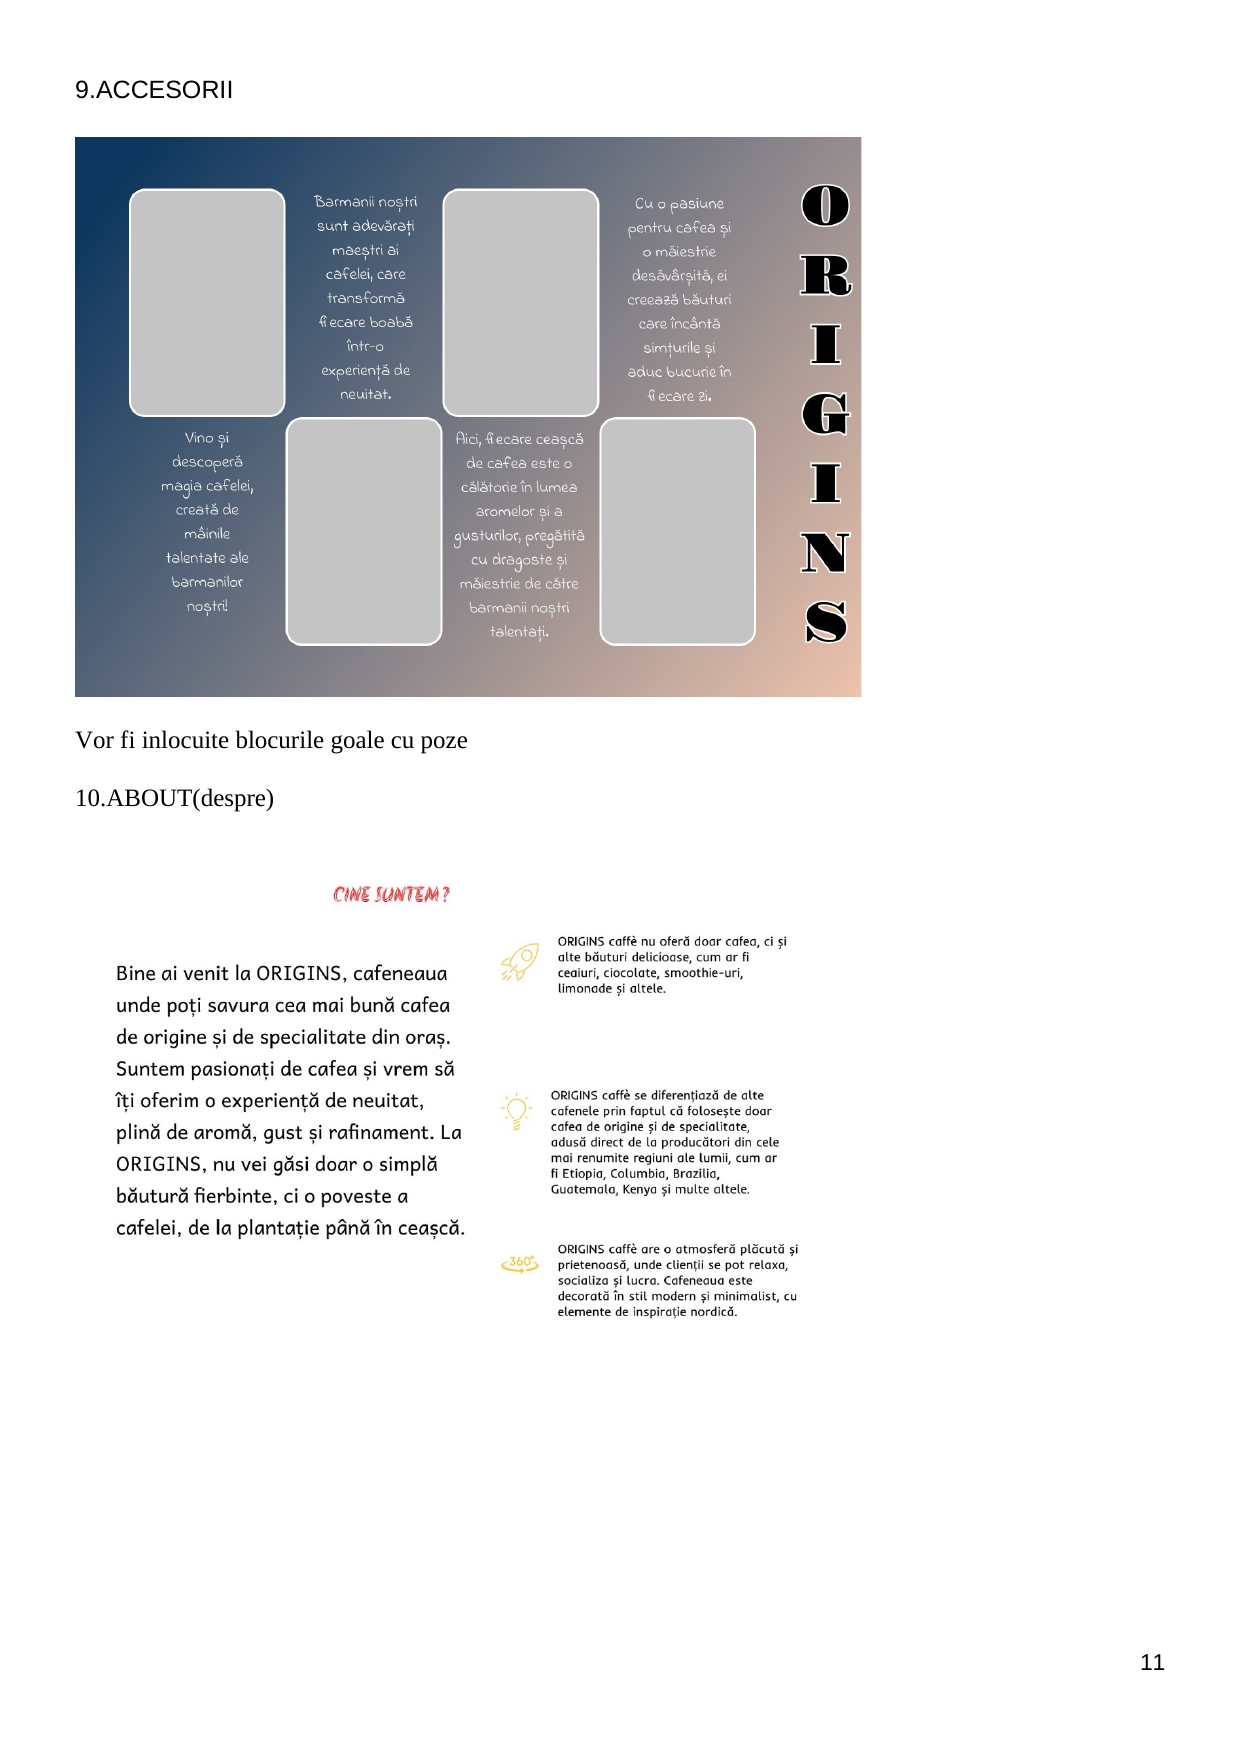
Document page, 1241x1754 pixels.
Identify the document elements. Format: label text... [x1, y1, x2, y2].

text Vor fi inlocuite blocurile goale cu poze [75, 726, 1165, 754]
subtitle 9.ACCESORII [75, 75, 1165, 104]
picture [75, 137, 862, 697]
picture [75, 841, 825, 1375]
text 10.ABOUT(despre) [75, 783, 1165, 812]
